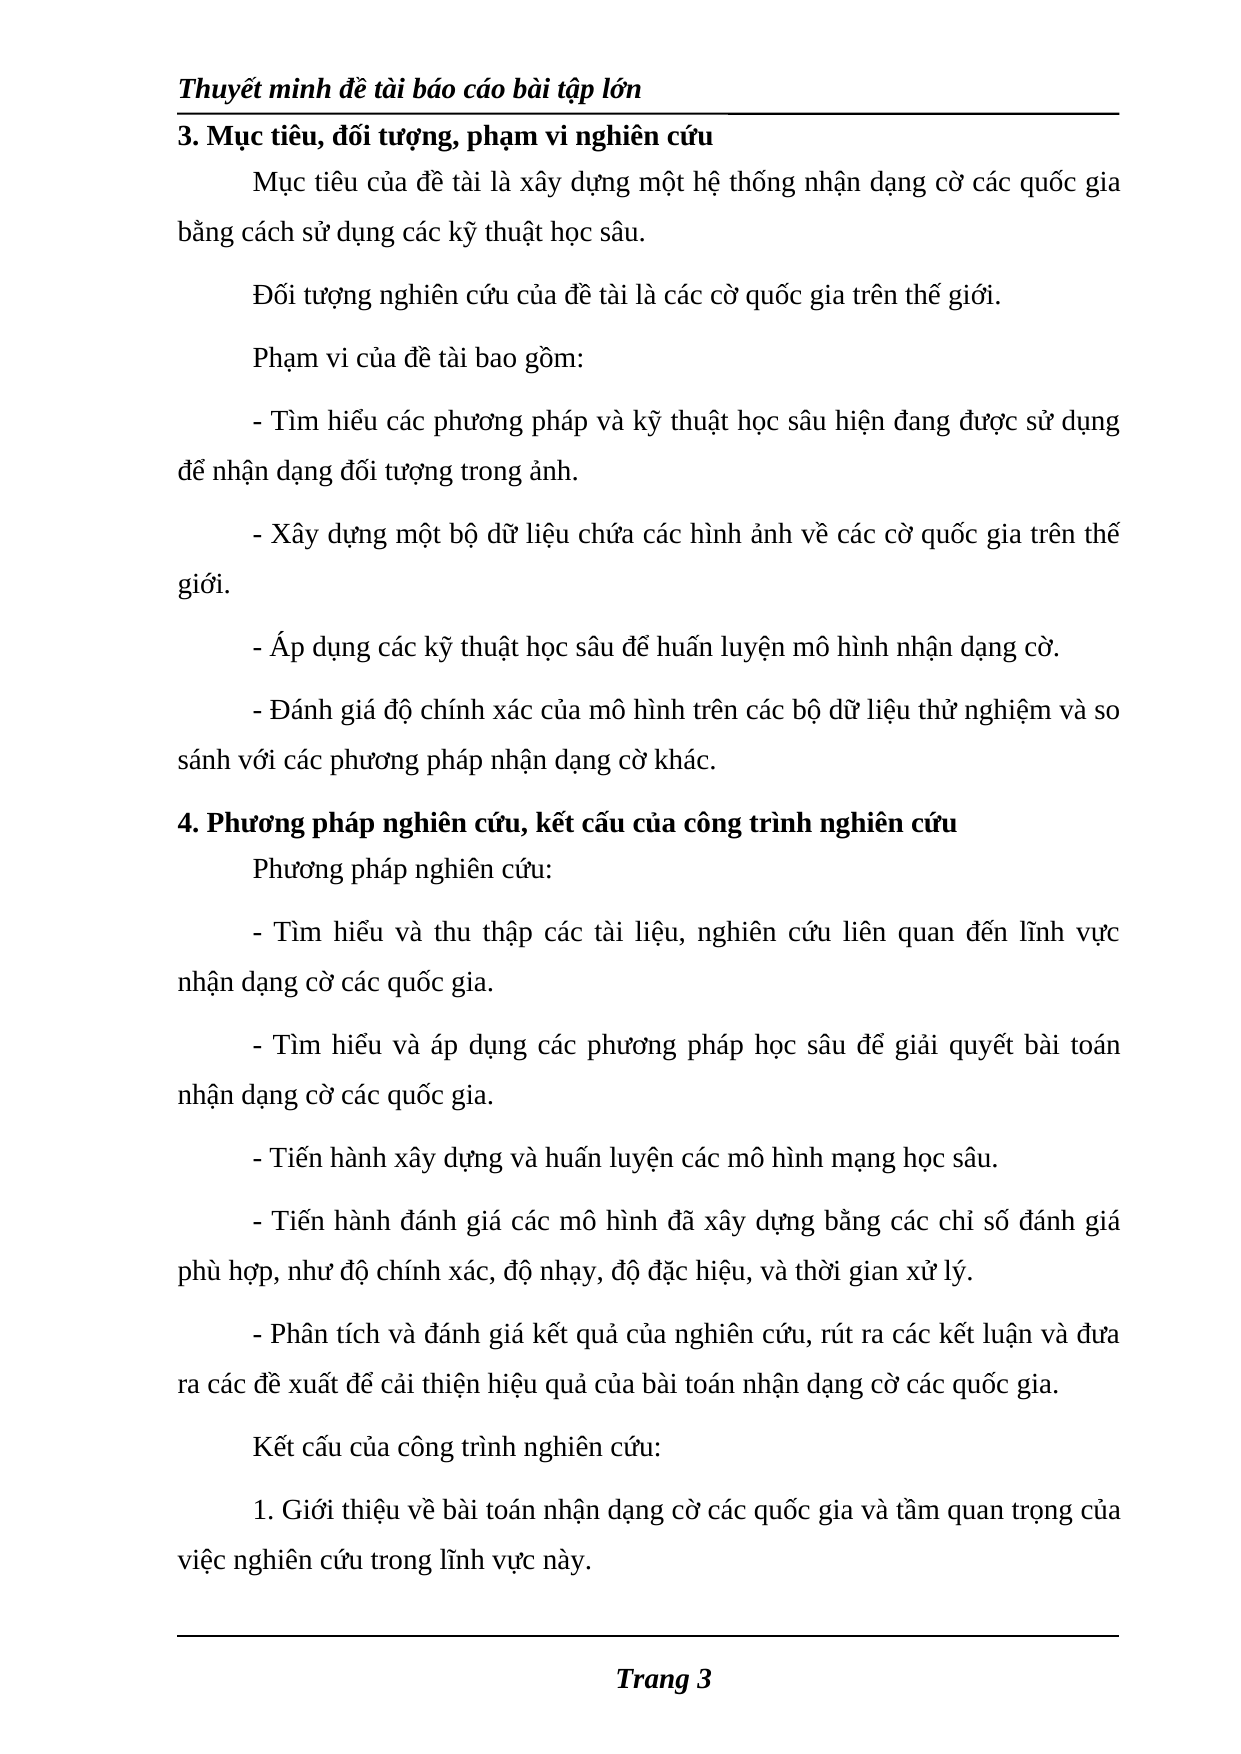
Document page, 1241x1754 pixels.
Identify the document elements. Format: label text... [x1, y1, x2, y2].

text Đối tượng nghiên cứu của đề tài là các cờ quốc gia trên thế giới. [177, 277, 1122, 311]
text - Xây dựng một bộ dữ liệu chứa các hình ảnh về các cờ quốc gia trên thế giới. [177, 516, 1122, 600]
text - Tìm hiểu và áp dụng các phương pháp học sâu để giải quyết bài toán nhận dạng cờ các quốc gia. [177, 1027, 1122, 1111]
text - Tiến hành xây dựng và huấn luyện các mô hình mạng học sâu. [177, 1140, 1122, 1174]
text - Tìm hiểu và thu thập các tài liệu, nghiên cứu liên quan đến lĩnh vực nhận dạng cờ các quốc gia. [177, 914, 1122, 998]
text Kết cấu của công trình nghiên cứu: [177, 1429, 1122, 1463]
text - Tìm hiểu các phương pháp và kỹ thuật học sâu hiện đang được sử dụng để nhận dạng đối tượng trong ảnh. [177, 403, 1122, 487]
subtitle 4. Phương pháp nghiên cứu, kết cấu của công trình nghiên cứu [177, 805, 1122, 839]
text Phương pháp nghiên cứu: [177, 851, 1122, 885]
subtitle 3. Mục tiêu, đối tượng, phạm vi nghiên cứu [177, 118, 1122, 152]
text - Áp dụng các kỹ thuật học sâu để huấn luyện mô hình nhận dạng cờ. [177, 629, 1122, 663]
text - Tiến hành đánh giá các mô hình đã xây dựng bằng các chỉ số đánh giá phù hợp, như độ chính xác, độ nhạy, độ đặc hiệu, và thời gian xử lý. [177, 1203, 1122, 1287]
text - Đánh giá độ chính xác của mô hình trên các bộ dữ liệu thử nghiệm và so sánh với các phương pháp nhận dạng cờ khác. [177, 692, 1122, 776]
text 1. Giới thiệu về bài toán nhận dạng cờ các quốc gia và tầm quan trọng của việc nghiên cứu trong lĩnh vực này. [177, 1492, 1122, 1576]
text Phạm vi của đề tài bao gồm: [177, 340, 1122, 374]
text - Phân tích và đánh giá kết quả của nghiên cứu, rút ra các kết luận và đưa ra các đề xuất để cải thiện hiệu quả của bài toán nhận dạng cờ các quốc gia. [177, 1316, 1122, 1400]
text Mục tiêu của đề tài là xây dựng một hệ thống nhận dạng cờ các quốc gia bằng cách sử dụng các kỹ thuật học sâu. [177, 164, 1122, 248]
